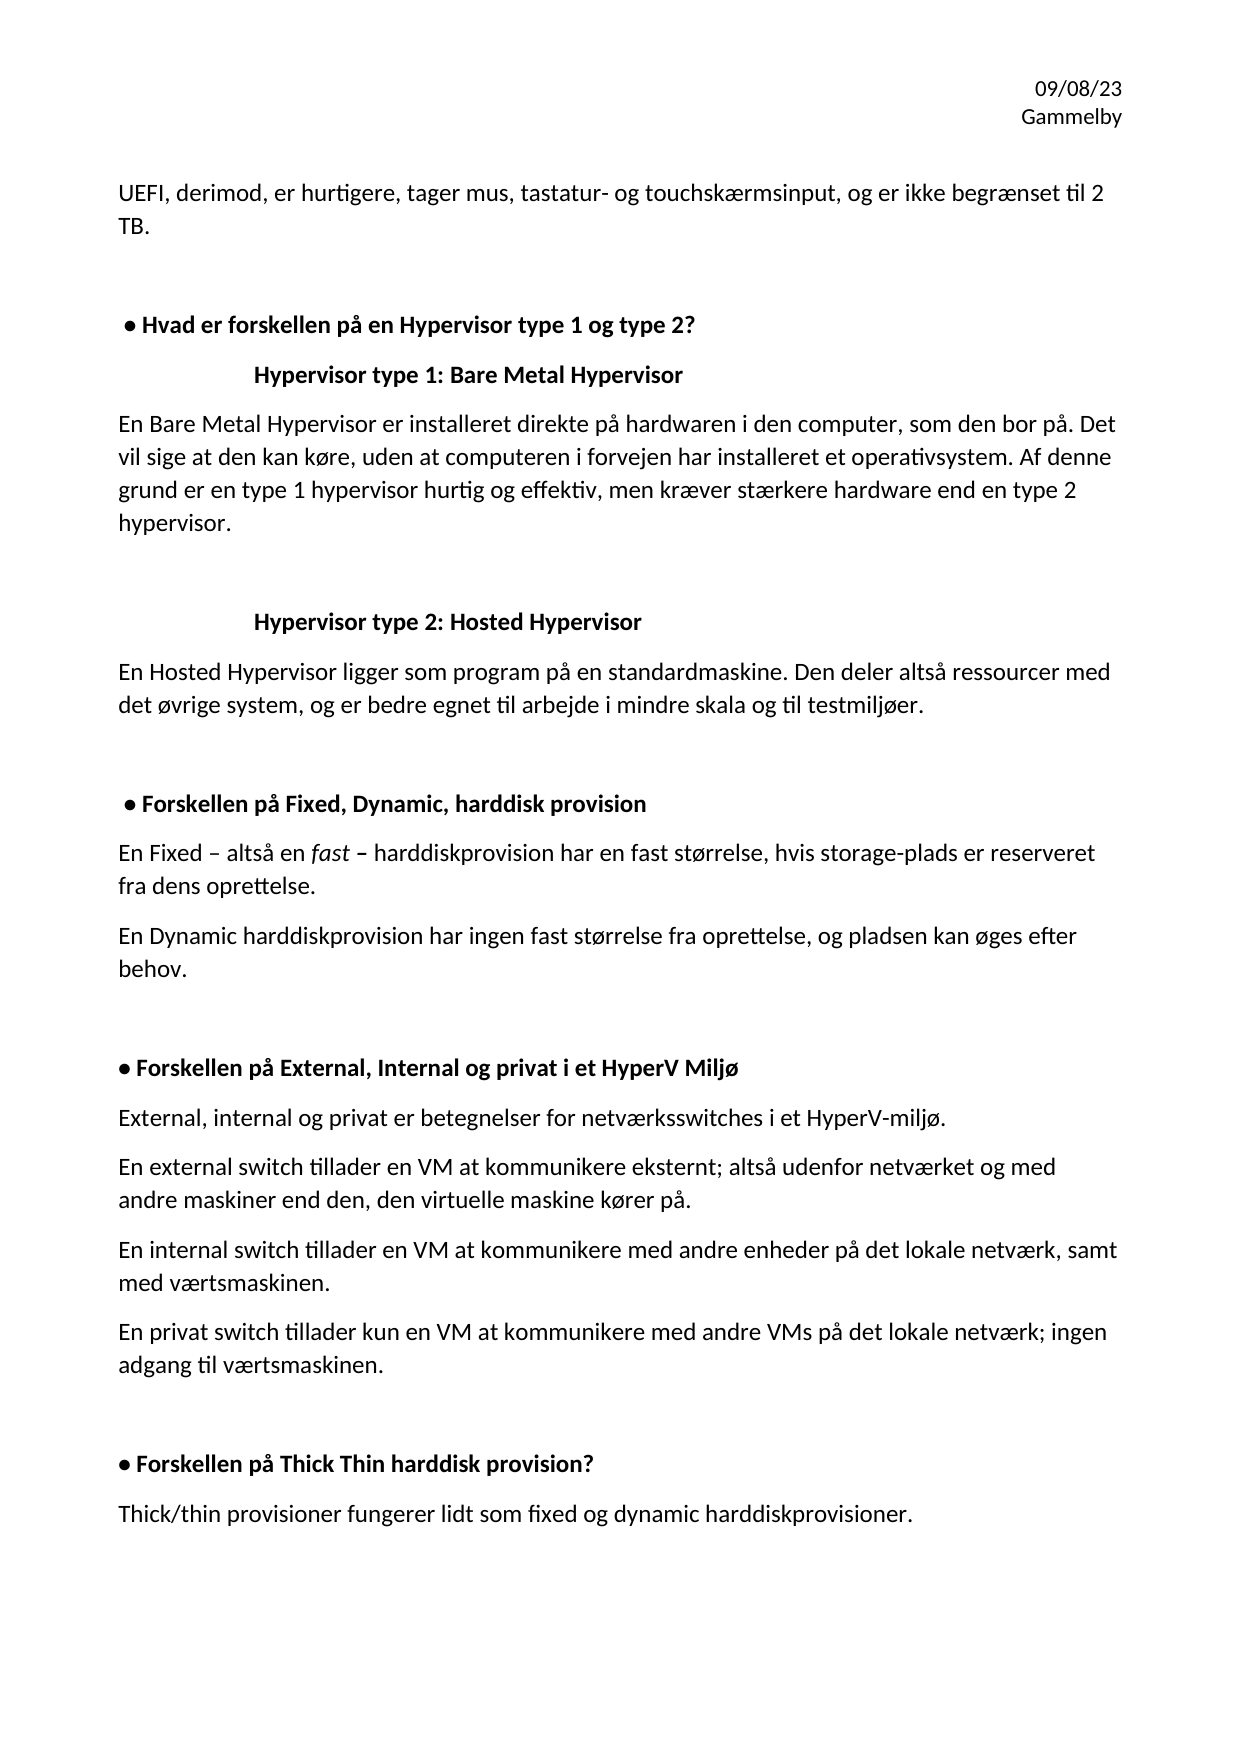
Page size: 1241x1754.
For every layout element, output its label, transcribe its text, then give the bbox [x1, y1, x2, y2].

text • Forskellen på Fixed, Dynamic, harddisk provision [118, 788, 1122, 818]
text En Hosted Hypervisor ligger som program på en standardmaskine. Den deler altså ressourcer med det øvrige system, og er bedre egnet til arbejde i mindre skala og til testmiljøer. [118, 656, 1122, 719]
text Hypervisor type 1: Bare Metal Hypervisor [118, 359, 1122, 389]
text En Bare Metal Hypervisor er installeret direkte på hardwaren i den computer, som den bor på. Det vil sige at den kan køre, uden at computeren i forvejen har installeret et operativsystem. Af denne grund er en type 1 hypervisor hurtig og effektiv, men kræver stærkere hardware end en type 2 hypervisor. [118, 408, 1122, 538]
text External, internal og privat er betegnelser for netværksswitches i et HyperV-miljø. [118, 1102, 1122, 1132]
text Hypervisor type 2: Hosted Hypervisor [118, 606, 1122, 637]
text • Forskellen på Thick Thin harddisk provision? [118, 1448, 1122, 1479]
text En Fixed – altså en fast – harddiskprovision har en fast størrelse, hvis storage-plads er reserveret fra dens oprettelse. [118, 838, 1122, 901]
text Thick/thin provisioner fungerer lidt som fixed og dynamic harddiskprovisioner. [118, 1498, 1122, 1528]
text En internal switch tillader en VM at kommunikere med andre enheder på det lokale netværk, samt med værtsmaskinen. [118, 1234, 1122, 1297]
text • Forskellen på External, Internal og privat i et HyperV Miljø [118, 1052, 1122, 1083]
text En external switch tillader en VM at kommunikere eksternt; altså udenfor netværket og med andre maskiner end den, den virtuelle maskine kører på. [118, 1151, 1122, 1215]
text En Dynamic harddiskprovision har ingen fast størrelse fra oprettelse, og pladsen kan øges efter behov. [118, 920, 1122, 983]
text UEFI, derimod, er hurtigere, tager mus, tastatur- og touchskærmsinput, og er ikke begrænset til 2 TB. [118, 177, 1122, 241]
text • Hvad er forskellen på en Hypervisor type 1 og type 2? [118, 309, 1122, 340]
text En privat switch tillader kun en VM at kommunikere med andre VMs på det lokale netværk; ingen adgang til værtsmaskinen. [118, 1316, 1122, 1380]
